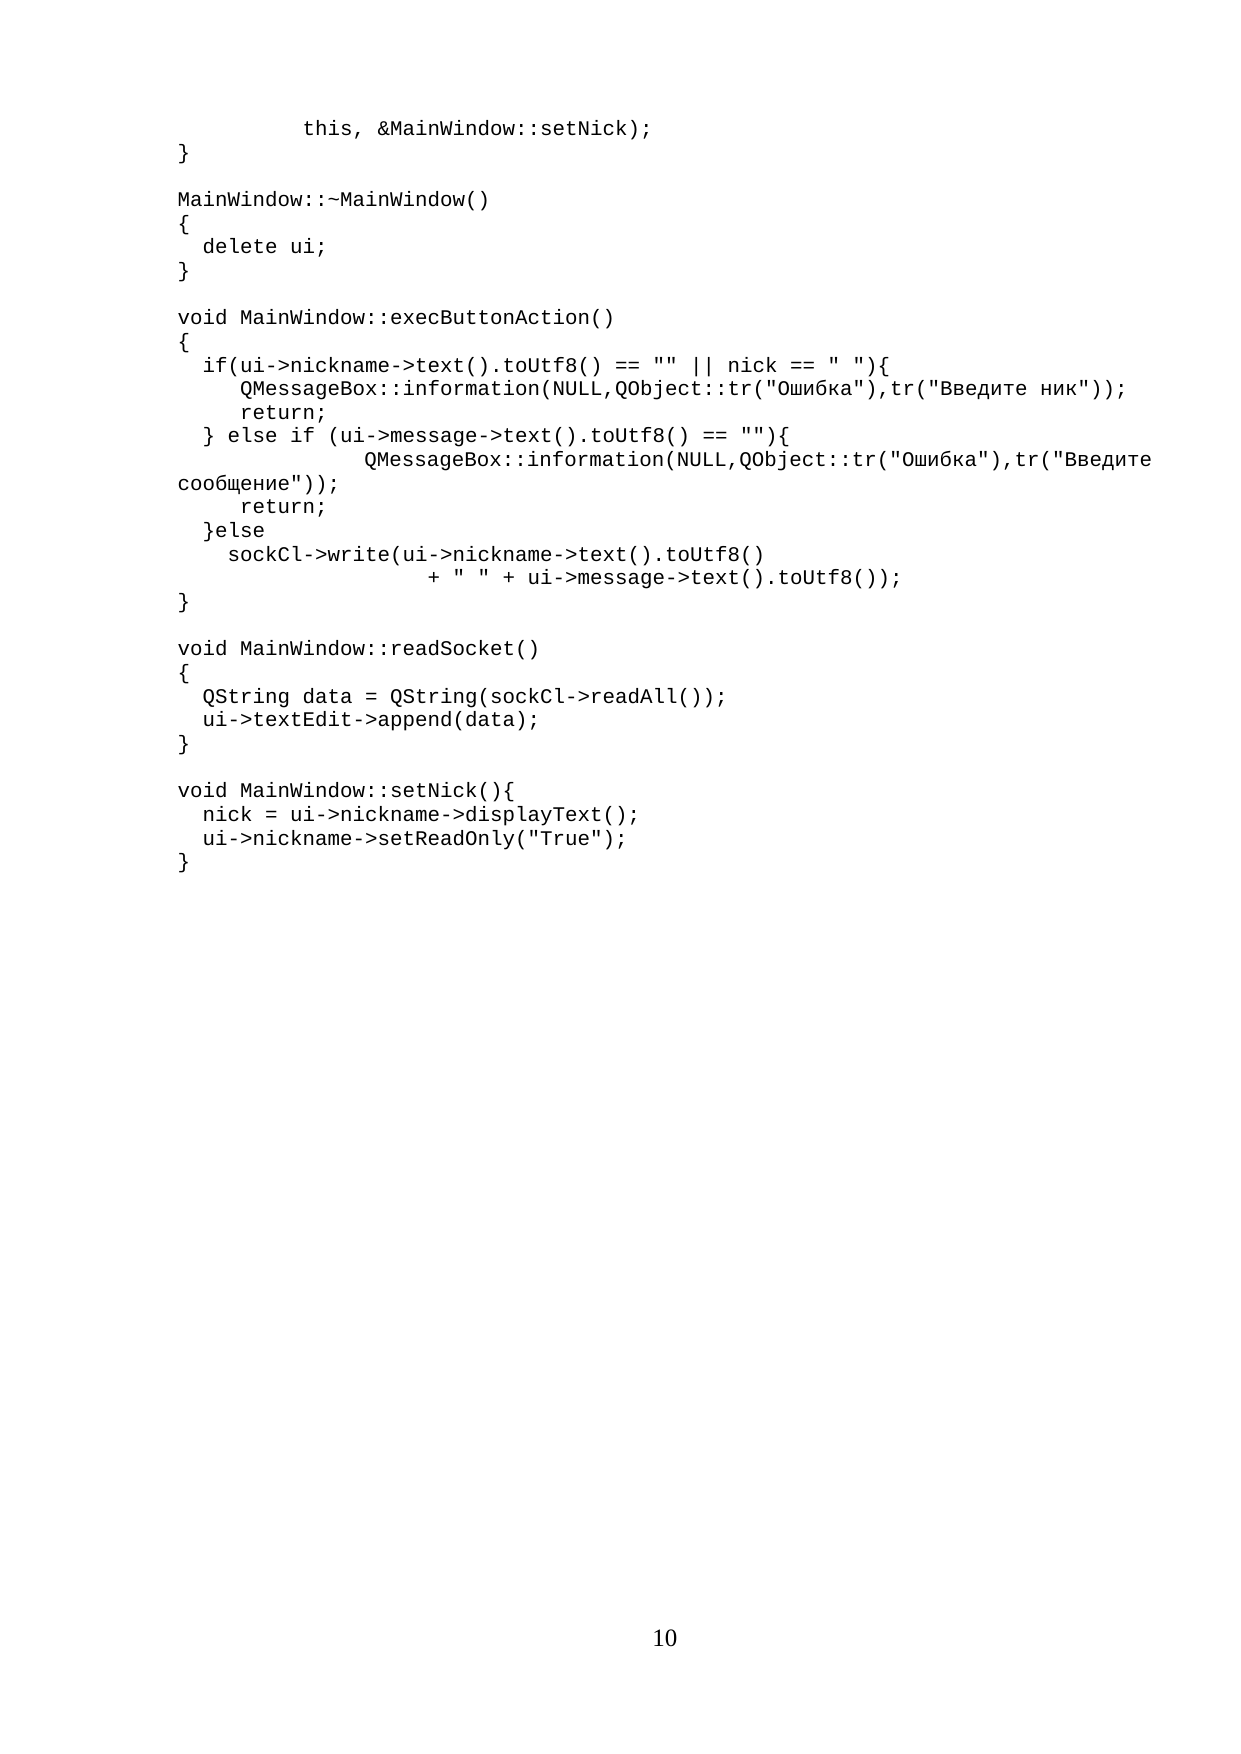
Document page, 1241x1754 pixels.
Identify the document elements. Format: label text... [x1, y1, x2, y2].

text { [177, 331, 1152, 354]
text } [177, 591, 1152, 615]
text }else [177, 520, 1152, 544]
text ui->nickname->setReadOnly("True"); [177, 827, 1152, 851]
text MainWindow::~MainWindow() [177, 189, 1152, 213]
text { [177, 662, 1152, 686]
text } else if (ui->message->text().toUtf8() == ""){ [177, 426, 1152, 449]
text } [177, 142, 1152, 165]
text sockCl->write(ui->nickname->text().toUtf8() [177, 544, 1152, 567]
text void MainWindow::setNick(){ [177, 780, 1152, 804]
text return; [177, 402, 1152, 426]
text delete ui; [177, 236, 1152, 260]
text } [177, 260, 1152, 284]
text QMessageBox::information(NULL,QObject::tr("Ошибка"),tr("Введите ник")); [177, 378, 1152, 402]
text QMessageBox::information(NULL,QObject::tr("Ошибка"),tr("Введите сообщение")); [177, 449, 1152, 496]
text this, &MainWindow::setNick); [177, 118, 1152, 142]
text QString data = QString(sockCl->readAll()); [177, 686, 1152, 709]
text void MainWindow::readSocket() [177, 638, 1152, 662]
text if(ui->nickname->text().toUtf8() == "" || nick == " "){ [177, 354, 1152, 378]
text } [177, 851, 1152, 875]
text return; [177, 496, 1152, 520]
text void MainWindow::execButtonAction() [177, 307, 1152, 331]
text } [177, 733, 1152, 757]
text nick = ui->nickname->displayText(); [177, 804, 1152, 827]
text ui->textEdit->append(data); [177, 709, 1152, 733]
text { [177, 213, 1152, 236]
text + " " + ui->message->text().toUtf8()); [177, 567, 1152, 591]
